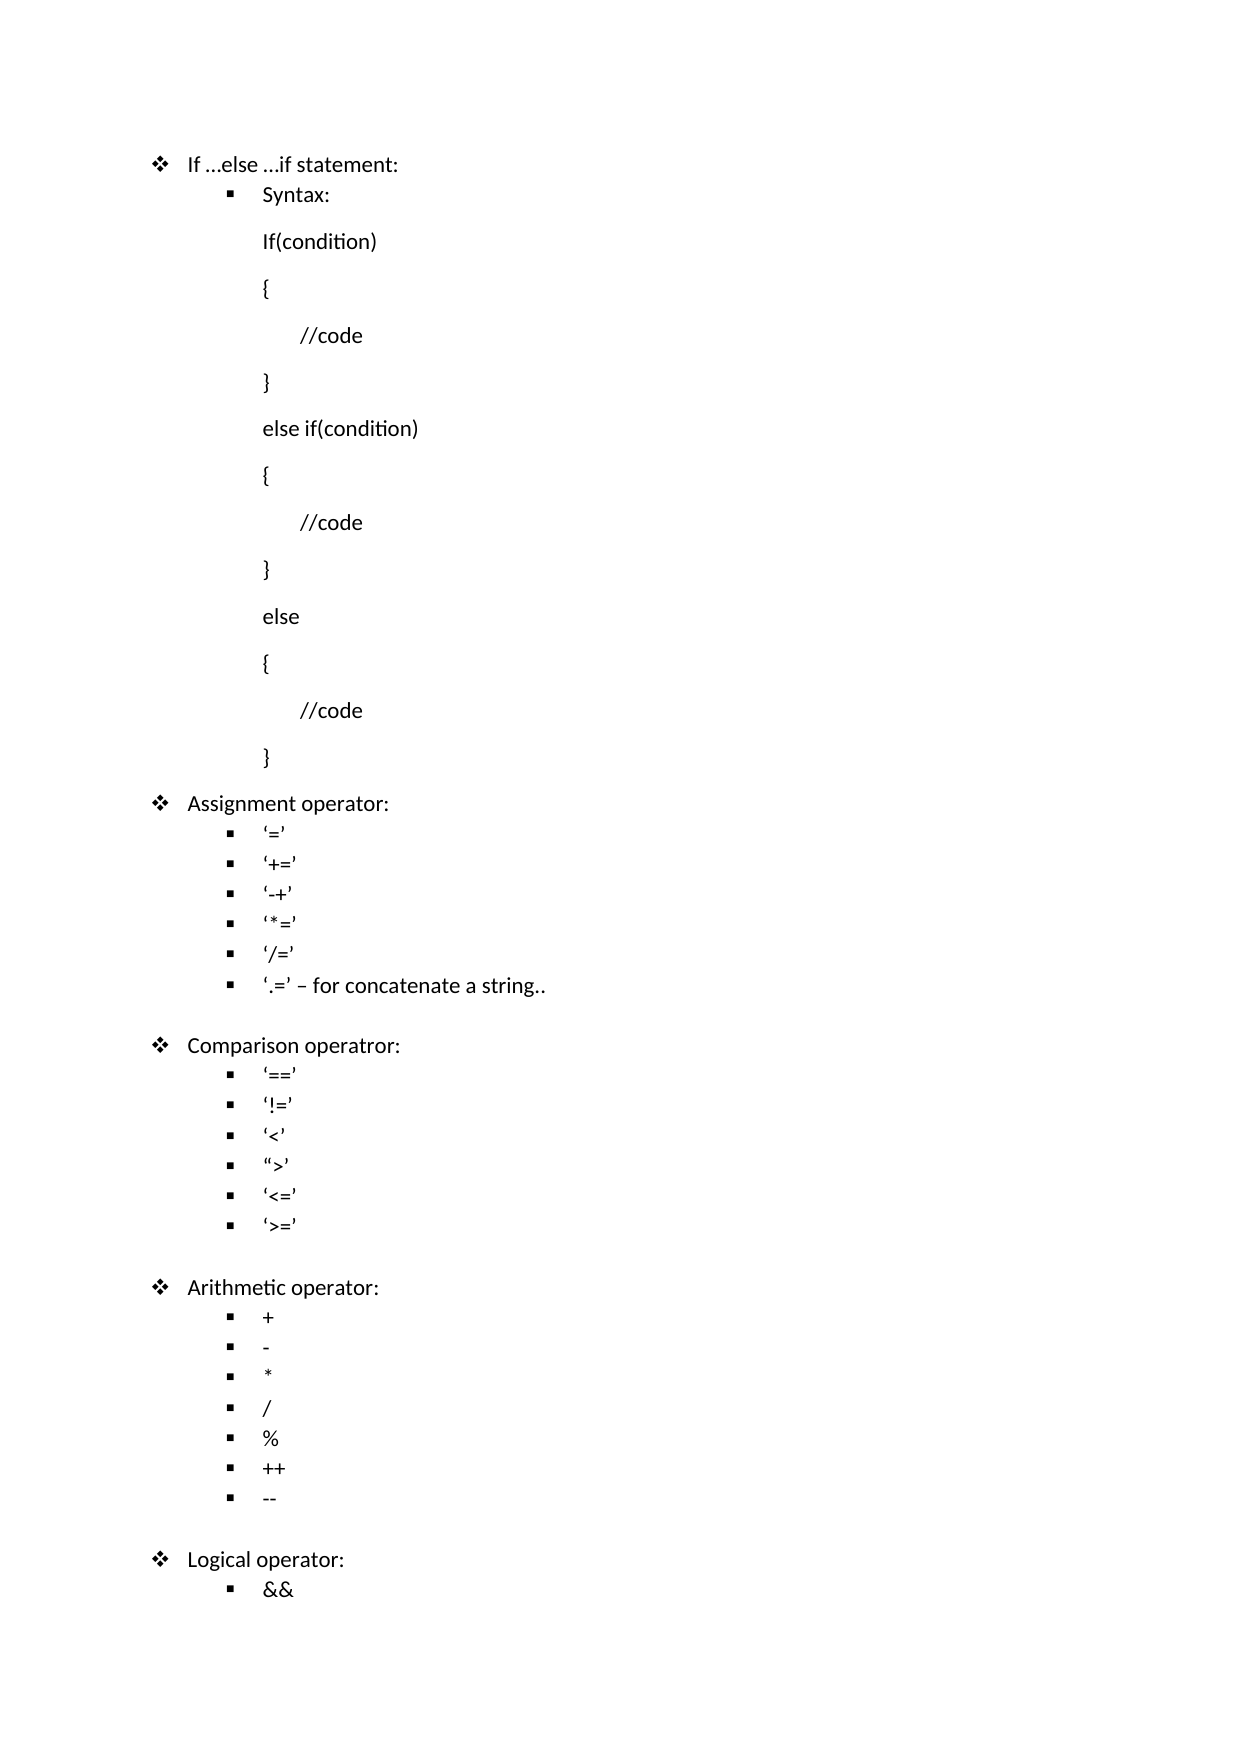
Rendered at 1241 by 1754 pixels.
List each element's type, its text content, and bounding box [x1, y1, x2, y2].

text //code [262, 321, 1090, 349]
text } [262, 743, 1090, 771]
list “>’ [225, 1152, 1090, 1180]
list If …else …if statement: [150, 150, 1090, 178]
list Comparison operatror: [150, 1031, 1090, 1059]
text { [262, 649, 1090, 677]
text else [262, 602, 1090, 630]
text } [262, 368, 1090, 396]
list && [225, 1575, 1090, 1603]
list ‘/=’ [225, 941, 1090, 969]
list % [225, 1424, 1090, 1452]
text } [262, 555, 1090, 583]
list ‘<’ [225, 1122, 1090, 1150]
list ‘<=’ [225, 1182, 1090, 1210]
list Arithmetic operator: [150, 1273, 1090, 1301]
text If(condition) [262, 227, 1090, 255]
list -- [225, 1484, 1090, 1512]
list ‘.=’ – for concatenate a string.. [225, 971, 1090, 999]
list ‘=’ [225, 820, 1090, 848]
list + [225, 1303, 1090, 1331]
text else if(condition) [262, 414, 1090, 443]
text //code [262, 696, 1090, 724]
text { [262, 461, 1090, 489]
list ‘==’ [225, 1061, 1090, 1089]
list ‘-+’ [225, 880, 1090, 908]
list Assignment operator: [150, 789, 1090, 818]
list ‘>=’ [225, 1212, 1090, 1241]
list * [225, 1363, 1090, 1392]
list Logical operator: [150, 1545, 1090, 1573]
text { [262, 274, 1090, 302]
text //code [262, 508, 1090, 536]
list ‘!=’ [225, 1092, 1090, 1120]
list ++ [225, 1454, 1090, 1482]
list Syntax: [225, 180, 1090, 208]
list - [225, 1333, 1090, 1361]
list ‘*=’ [225, 910, 1090, 938]
list / [225, 1394, 1090, 1422]
list ‘+=’ [225, 850, 1090, 878]
